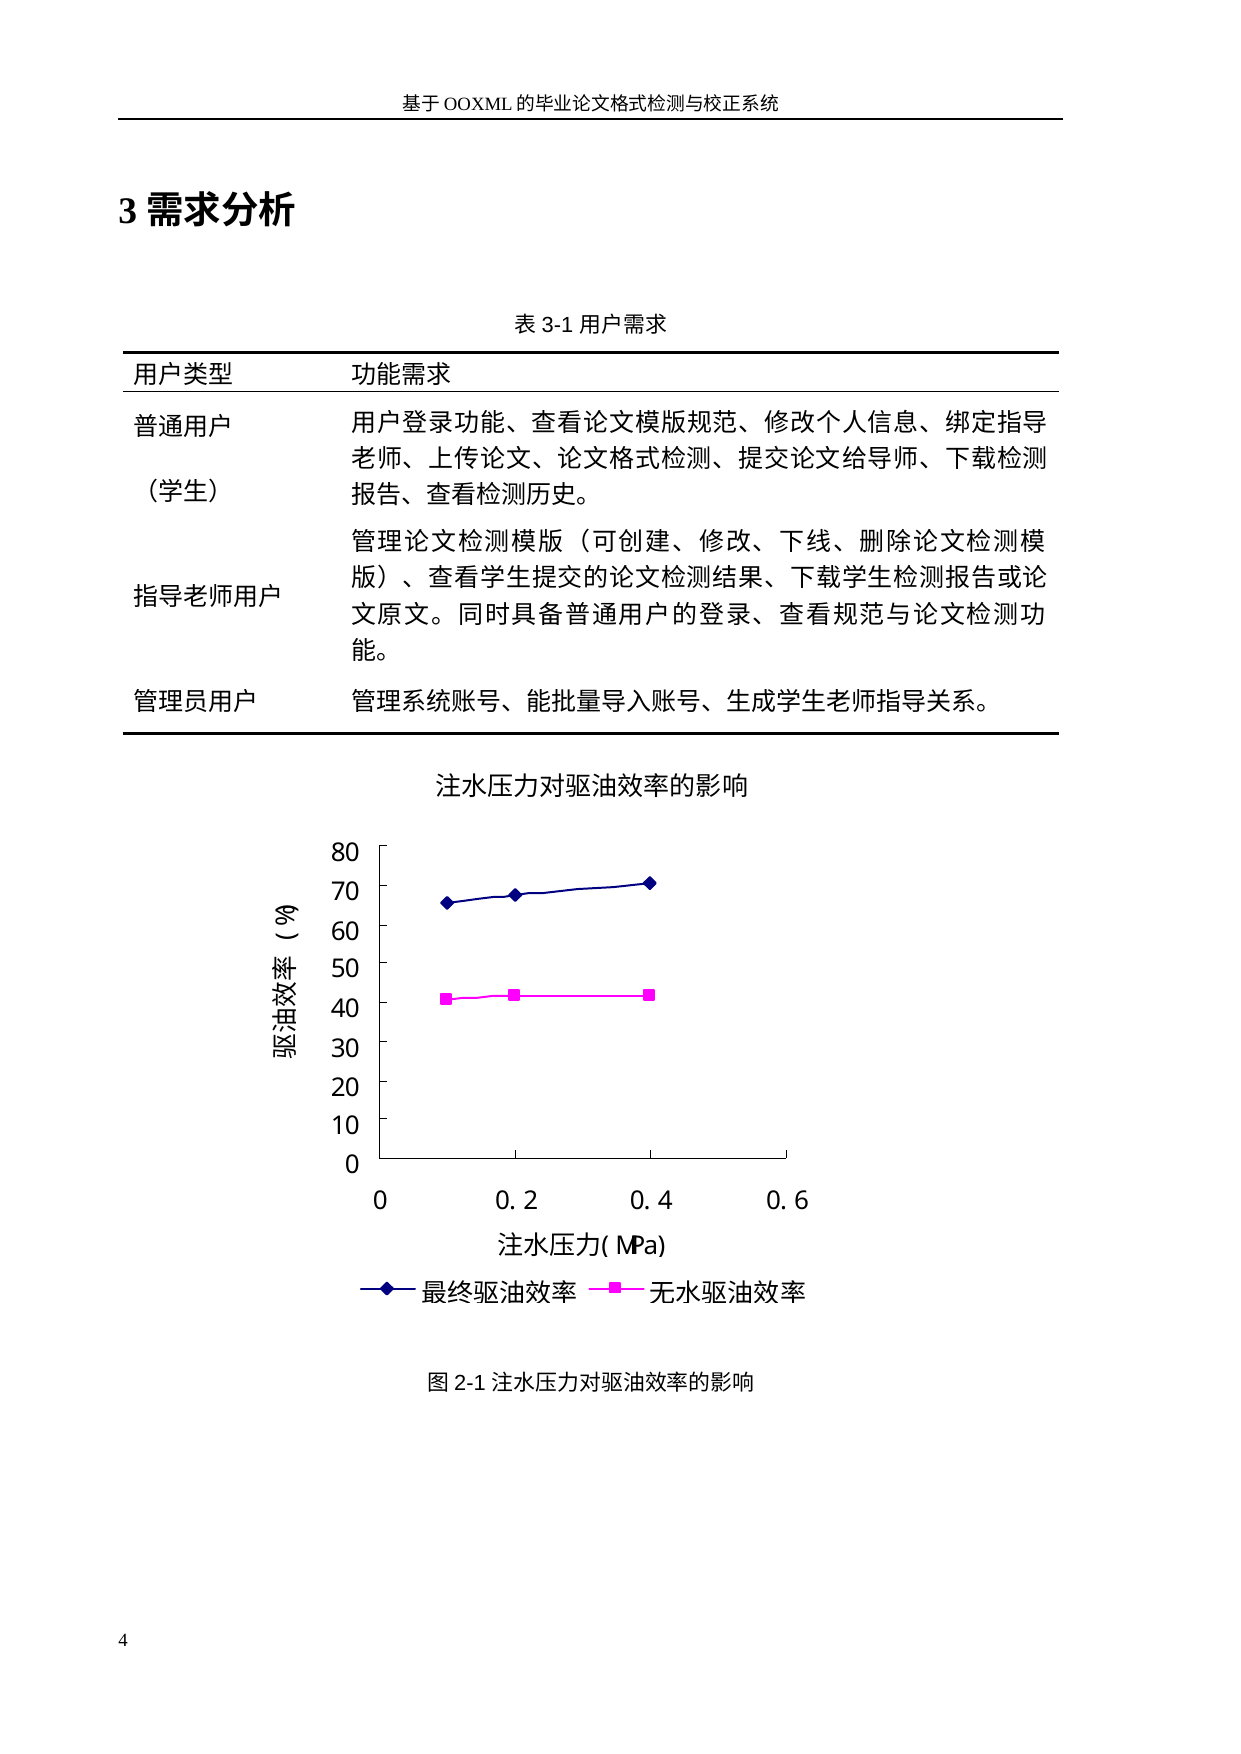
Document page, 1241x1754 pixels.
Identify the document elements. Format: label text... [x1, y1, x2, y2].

table_header 功能需求 [340, 354, 1059, 391]
text 图 2-1 注水压力对驱油效率的影响 [118, 1365, 1063, 1397]
subtitle 需求分析 [118, 174, 1063, 239]
table_header 用户类型 [123, 354, 340, 391]
table_cell 普通用户 （学生） [123, 392, 340, 522]
text 表 3-1 用户需求 [118, 306, 1063, 339]
table_cell 用户登录功能、查看论文模版规范、修改个人信息、绑定指导老师、上传论文、论文格式检测、提交论文给导师、下载检测报告、查看检测历史。 [340, 392, 1059, 522]
table_cell 指导老师用户 [123, 522, 340, 667]
table_cell 管理员用户 [123, 667, 340, 732]
table_cell 管理论文检测模版（可创建、修改、下线、删除论文检测模版）、查看学生提交的论文检测结果、下载学生检测报告或论文原文。同时具备普通用户的登录、查看规范与论文检测功能。 [340, 522, 1059, 667]
table_cell 管理系统账号、能批量导入账号、生成学生老师指导关系。 [340, 667, 1059, 732]
